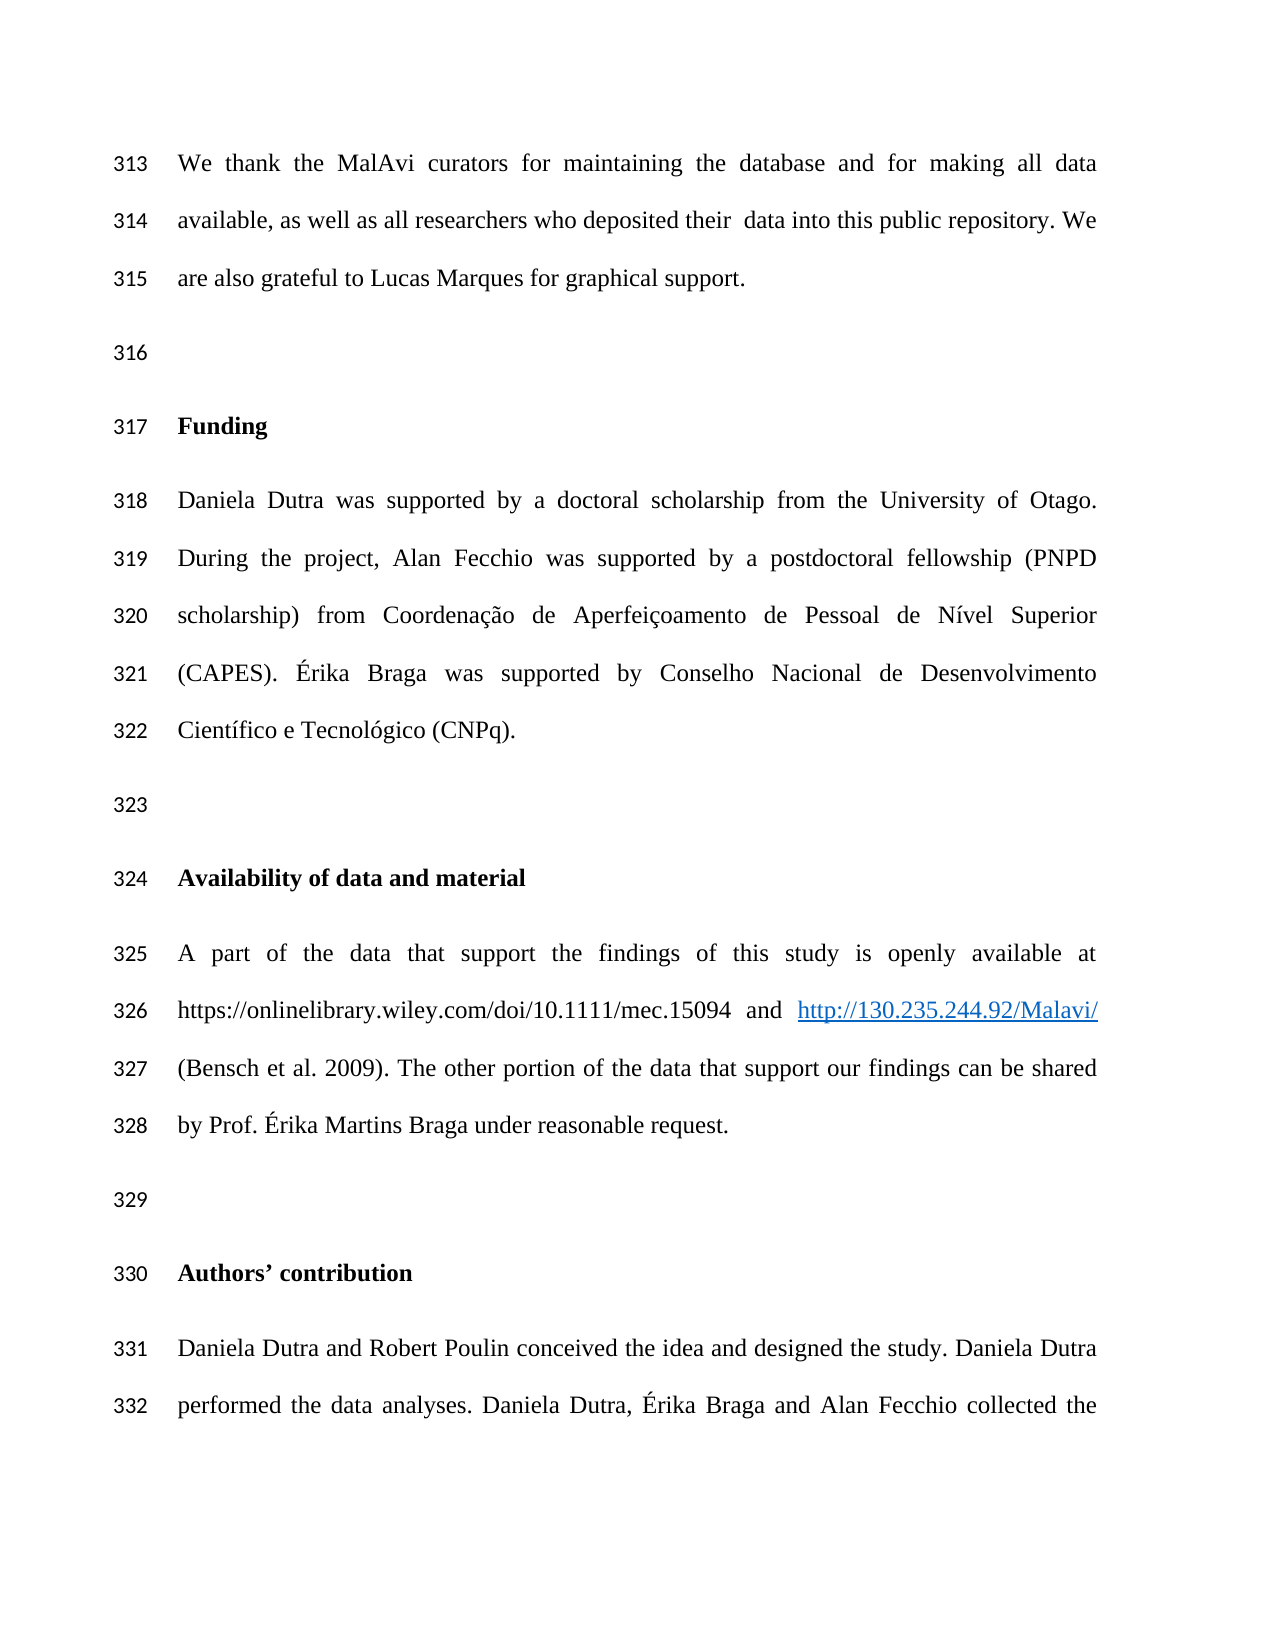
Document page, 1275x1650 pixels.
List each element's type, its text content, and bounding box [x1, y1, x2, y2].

text Availability of data and material [177, 863, 1098, 892]
text Authors’ contribution [177, 1258, 1098, 1287]
text We thank the MalAvi curators for maintaining the database and for making all data available, as well as all researchers who deposited their data into this public repository. We are also grateful to Lucas Marques for graphical support. [177, 148, 1098, 291]
text Daniela Dutra was supported by a doctoral scholarship from the University of Otago. During the project, Alan Fecchio was supported by a postdoctoral fellowship (PNPD scholarship) from Coordenação de Aperfeiçoamento de Pessoal de Nível Superior (CAPES). Érika Braga was supported by Conselho Nacional de Desenvolvimento Científico e Tecnológico (CNPq). [177, 485, 1098, 744]
text Funding [177, 411, 1098, 440]
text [177, 1333, 1098, 1419]
text A part of the data that support the findings of this study is openly available at https://onlinelibrary.wiley.com/doi/10.1111/mec.15094 and http://130.235.244.92/Malavi/ (Bensch et al. 2009). The other portion of the data that support our findings can be shared by Prof. Érika Martins Braga under reasonable request. [177, 938, 1098, 1139]
